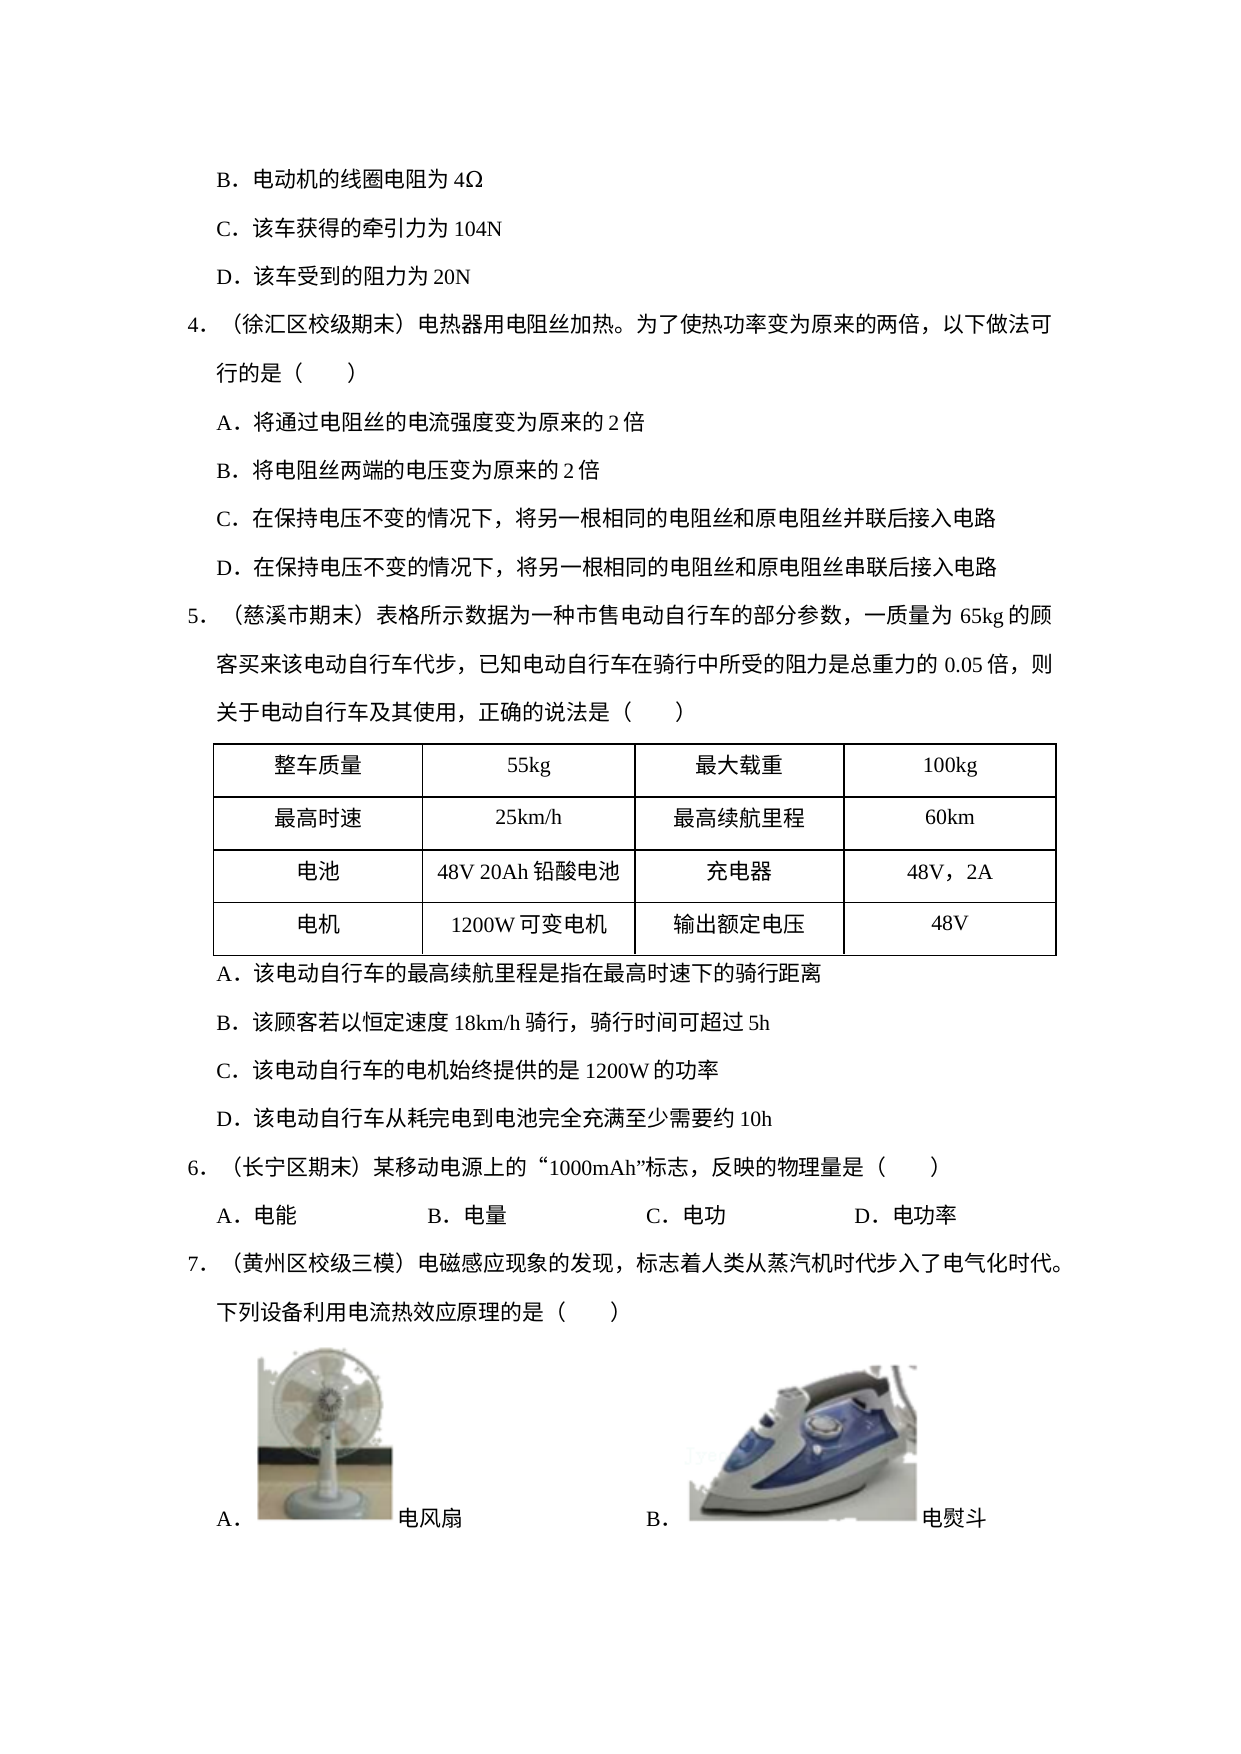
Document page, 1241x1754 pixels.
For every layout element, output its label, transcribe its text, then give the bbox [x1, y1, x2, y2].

table_header 55kg [423, 745, 634, 796]
table_cell 48V，2A [845, 851, 1055, 902]
text 7．（黄州区校级三模）电磁感应现象的发现，标志着人类从蒸汽机时代步入了电气化时代。下列设备利用电流热效应原理的是（ ） [187, 1246, 1053, 1327]
text A．将通过电阻丝的电流强度变为原来的2倍 [187, 404, 1053, 437]
table_cell 最高续航里程 [636, 798, 843, 849]
text 6．（长宁区期末）某移动电源上的“1000mAh”标志，反映的物理量是（ ） [187, 1149, 1053, 1182]
text 4．（徐汇区校级期末）电热器用电阻丝加热。为了使热功率变为原来的两倍，以下做法可行的是（ ） [187, 307, 1053, 388]
text C．在保持电压不变的情况下，将另一根相同的电阻丝和原电阻丝并联后接入电路 [187, 501, 1053, 533]
table_cell 48V 20Ah铅酸电池 [423, 851, 634, 902]
table_header 整车质量 [214, 745, 422, 796]
table_cell 输出额定电压 [636, 903, 843, 954]
picture [253, 1343, 398, 1526]
picture [682, 1363, 922, 1526]
table_header 100kg [845, 745, 1055, 796]
text B．该顾客若以恒定速度18km/h骑行，骑行时间可超过5h [187, 1004, 1053, 1037]
table_cell 1200W可变电机 [423, 903, 634, 954]
table_cell 电机 [214, 903, 422, 954]
table_cell 60km [845, 798, 1055, 849]
text B．将电阻丝两端的电压变为原来的2倍 [187, 452, 1053, 485]
text A．电能 B．电量 C．电功 D．电功率 [187, 1198, 1053, 1230]
table_cell 48V [845, 903, 1055, 954]
text C．该车获得的牵引力为104N [187, 210, 1053, 243]
table_cell 充电器 [636, 851, 843, 902]
text C．该电动自行车的电机始终提供的是1200W的功率 [187, 1053, 1053, 1085]
text A．该电动自行车的最高续航里程是指在最高时速下的骑行距离 [187, 956, 1053, 988]
text 5．（慈溪市期末）表格所示数据为一种市售电动自行车的部分参数，一质量为65kg的顾客买来该电动自行车代步，已知电动自行车在骑行中所受的阻力是总重力的0.05倍，则关于电动自行车及其使用，正确的说法是（ ） [187, 597, 1053, 727]
table_header 最大载重 [636, 745, 843, 796]
text B．电动机的线圈电阻为4Ω [187, 162, 1053, 194]
table_cell 电池 [214, 851, 422, 902]
text D．在保持电压不变的情况下，将另一根相同的电阻丝和原电阻丝串联后接入电路 [187, 549, 1053, 582]
text D．该电动自行车从耗完电到电池完全充满至少需要约10h [187, 1101, 1053, 1133]
table_cell 最高时速 [214, 798, 422, 849]
text D．该车受到的阻力为20N [187, 259, 1053, 291]
table_cell 25km/h [423, 798, 634, 849]
